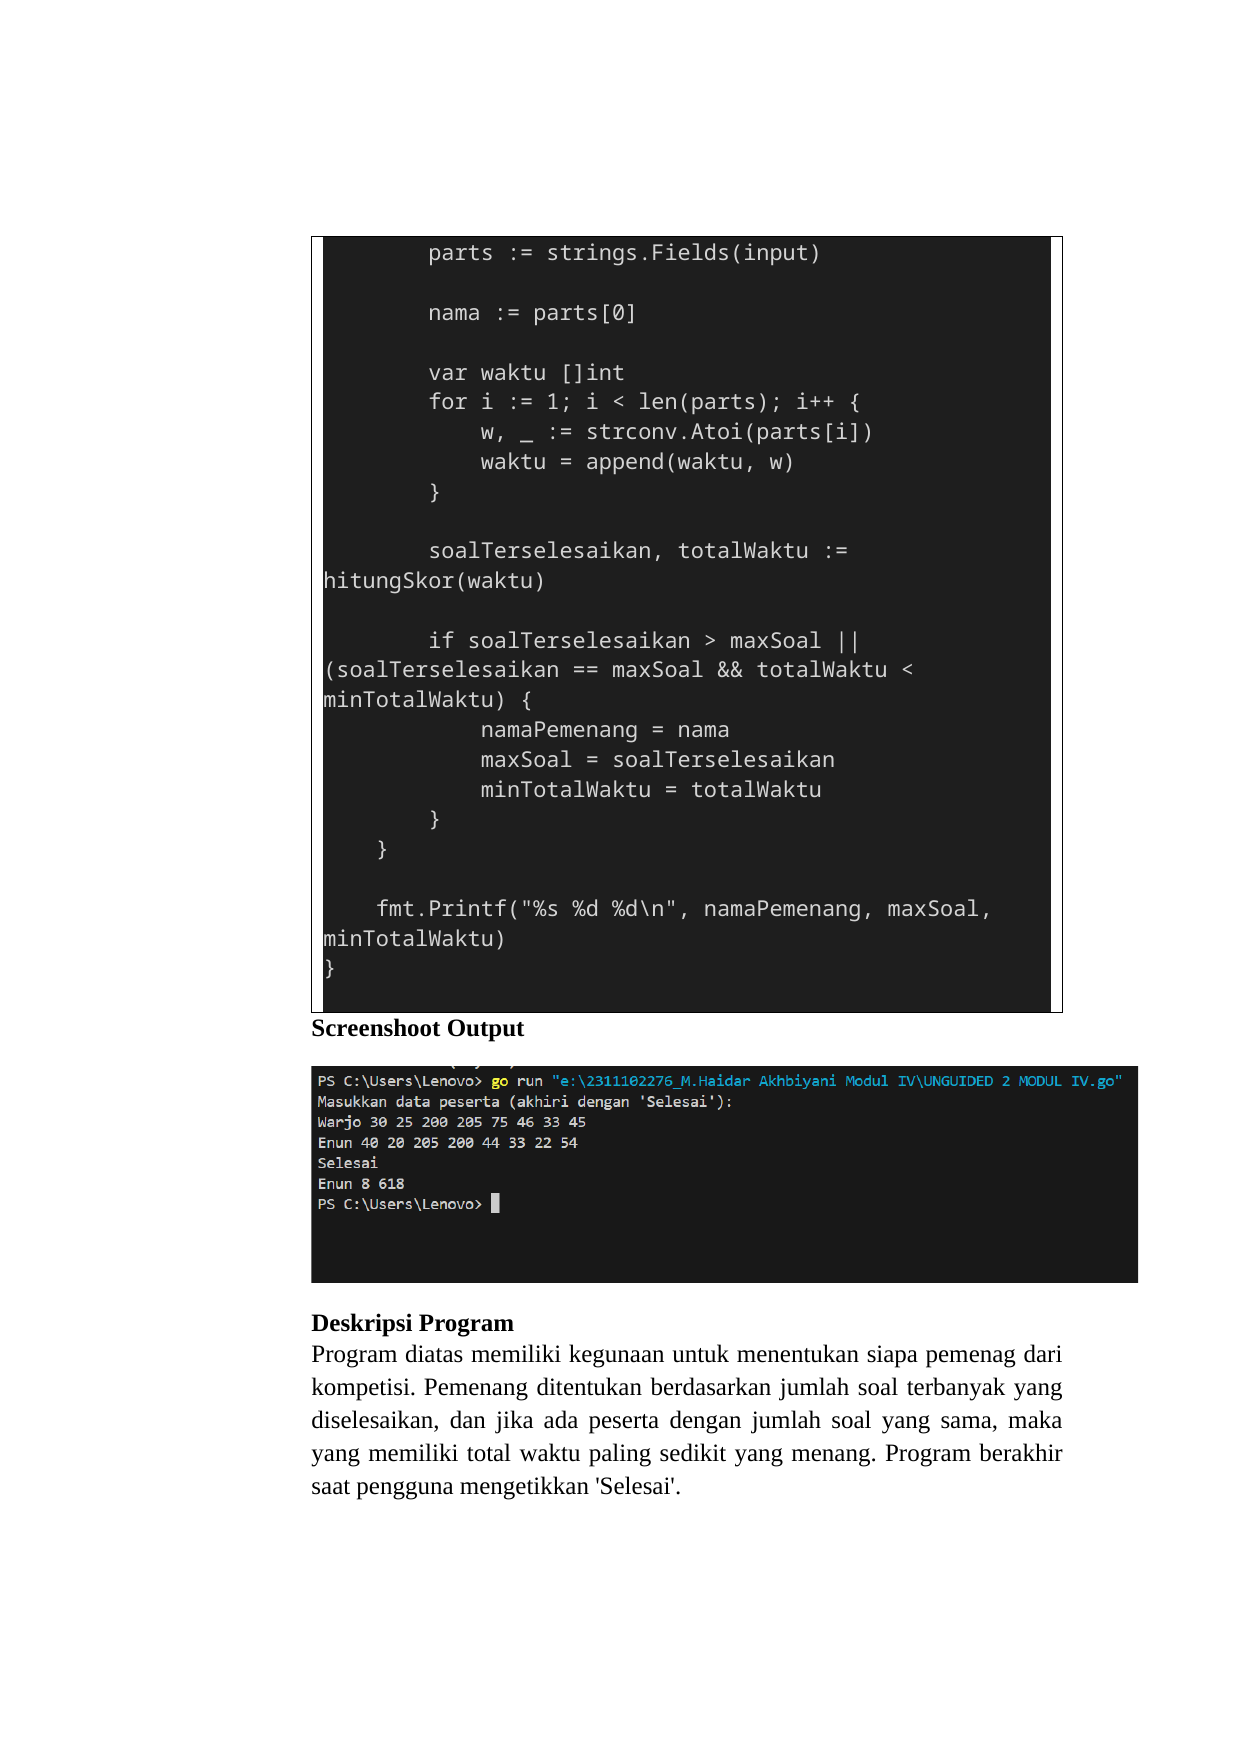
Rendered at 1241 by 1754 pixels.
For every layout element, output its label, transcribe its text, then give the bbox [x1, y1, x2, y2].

list Program diatas memiliki kegunaan untuk menentukan siapa pemenag dari kompetisi. Pemenang ditentukan berdasarkan jumlah soal terbanyak yang diselesaikan, dan jika ada peserta dengan jumlah soal yang sama, maka yang memiliki total waktu paling sedikit yang menang. Program berakhir saat pengguna mengetikkan 'Selesai'. [311, 1339, 1063, 1500]
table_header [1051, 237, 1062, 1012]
list Deskripsi Program [311, 1308, 1063, 1337]
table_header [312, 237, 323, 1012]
text Screenshoot Output [236, 1013, 1063, 1042]
picture [311, 1066, 1139, 1283]
